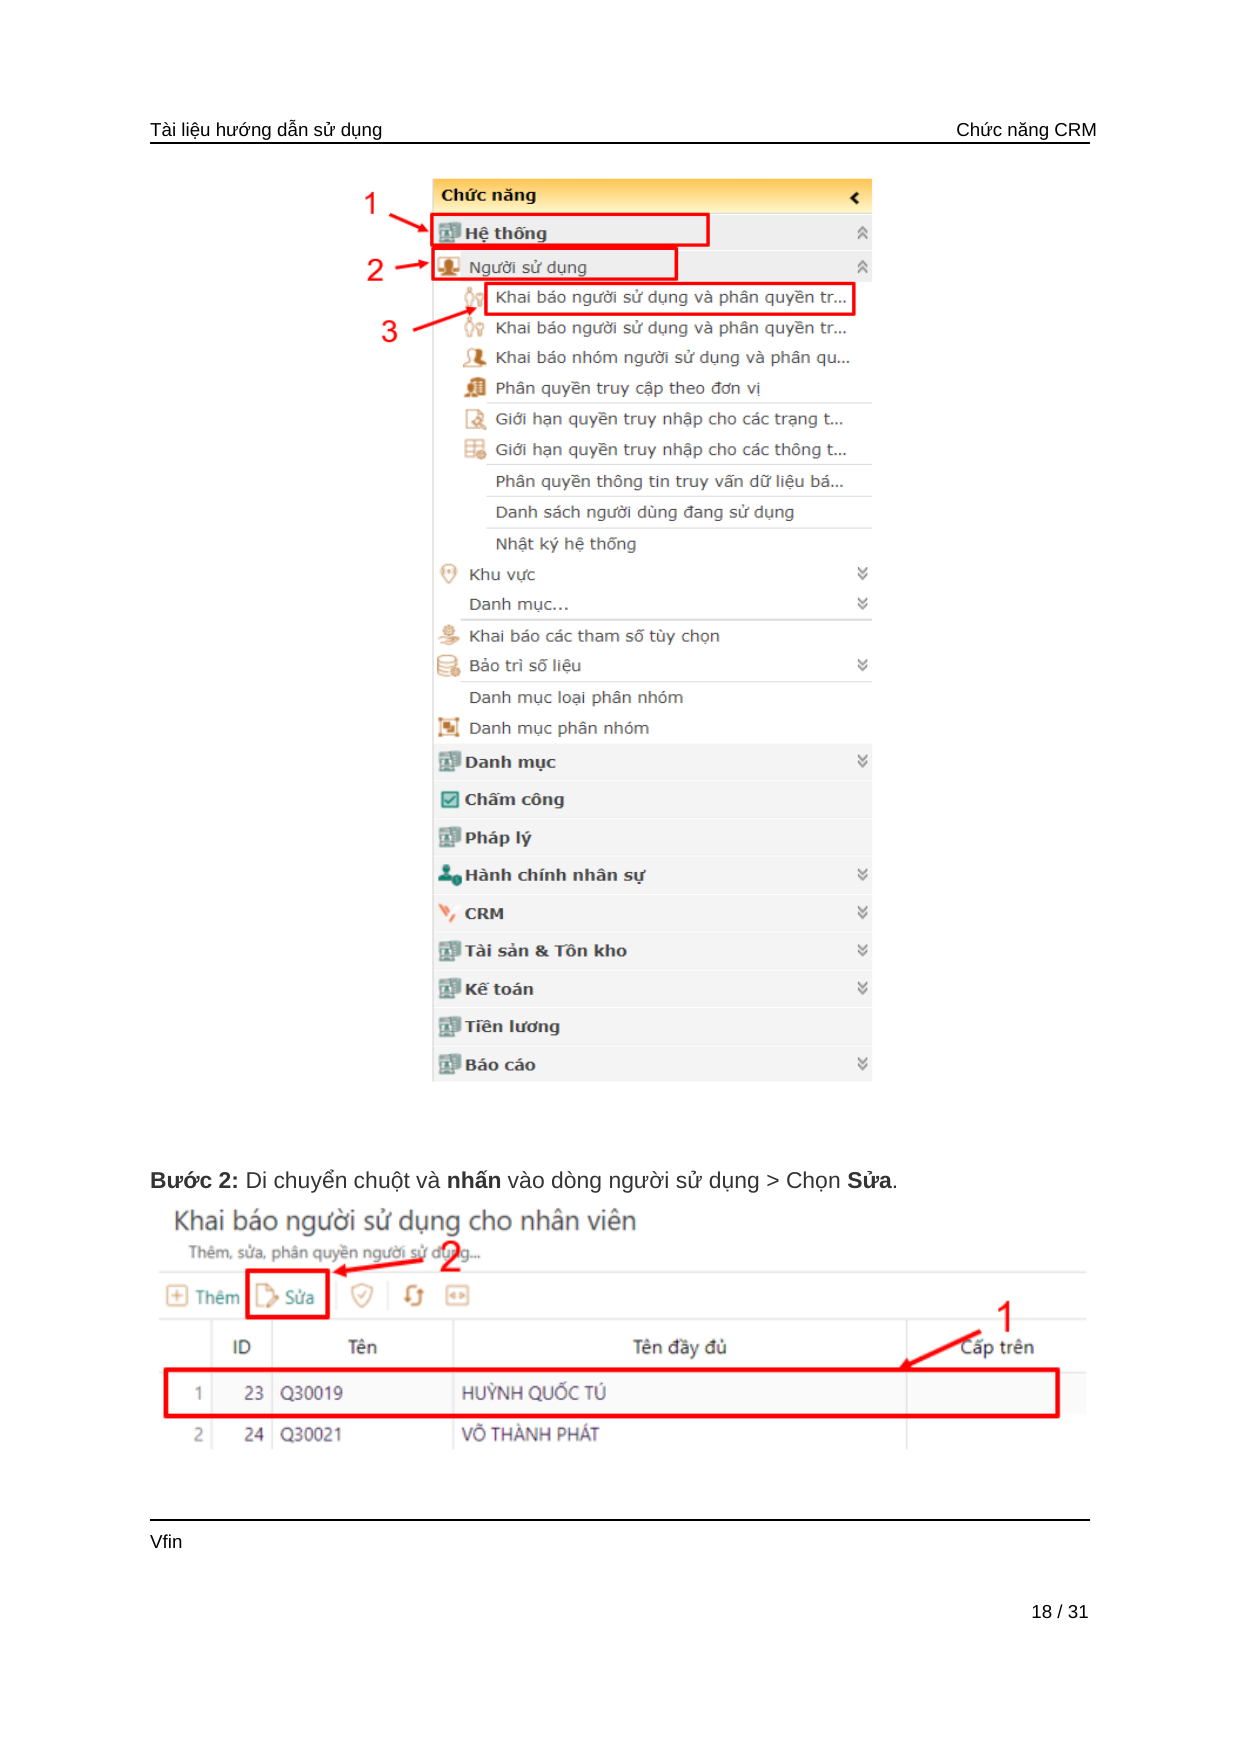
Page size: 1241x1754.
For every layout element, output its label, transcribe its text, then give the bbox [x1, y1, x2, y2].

picture [362, 170, 878, 1087]
text Bước 2: Di chuyển chuột và nhấn vào dòng người sử dụng > Chọn Sửa. [150, 1150, 1090, 1193]
picture [150, 1193, 1091, 1465]
